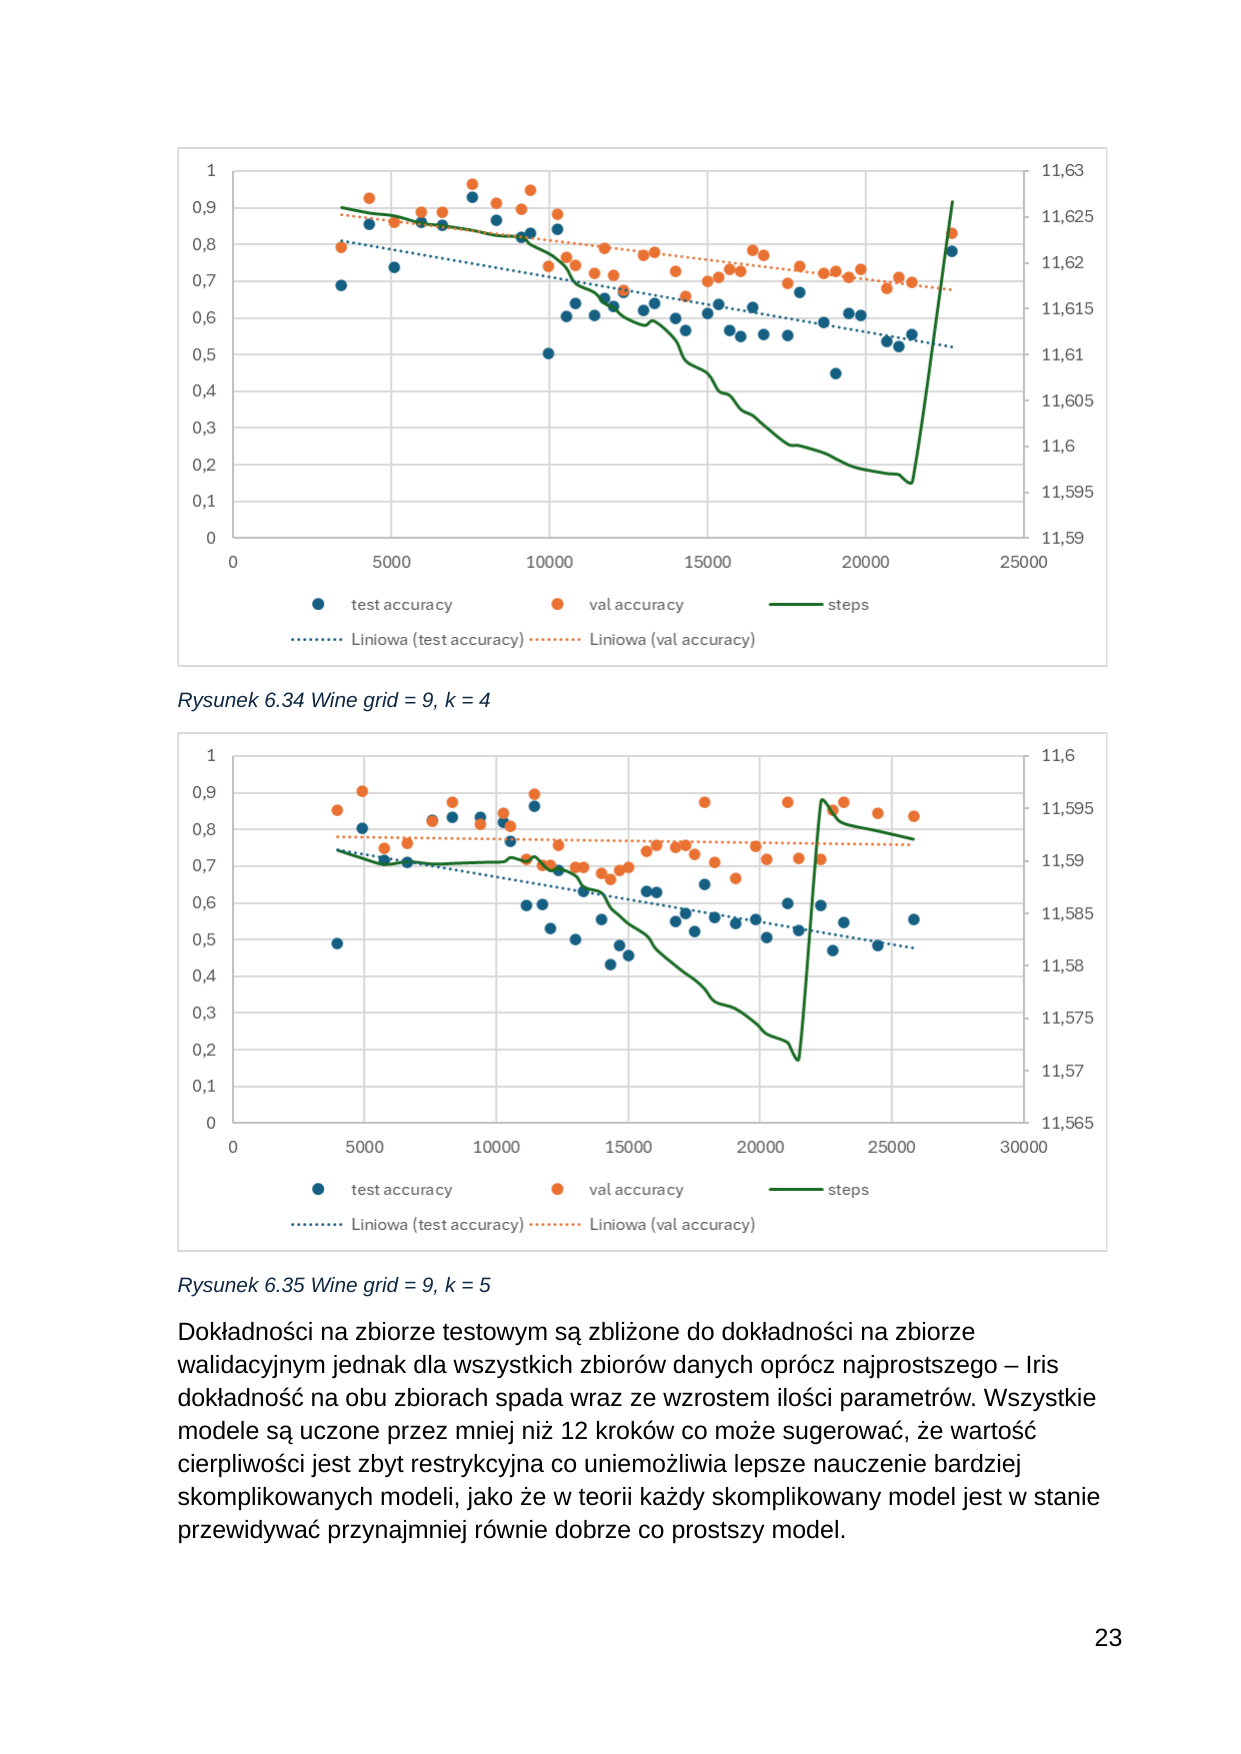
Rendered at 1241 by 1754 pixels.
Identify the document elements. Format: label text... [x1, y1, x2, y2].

picture [177, 732, 1108, 1252]
text Dokładności na zbiorze testowym są zbliżone do dokładności na zbiorze walidacyjnym jednak dla wszystkich zbiorów danych oprócz najprostszego – Iris dokładność na obu zbiorach spada wraz ze wzrostem ilości parametrów. Wszystkie modele są uczone przez mniej niż 12 kroków co może sugerować, że wartość cierpliwości jest zbyt restrykcyjna co uniemożliwia lepsze nauczenie bardziej skomplikowanych modeli, jako że w teorii każdy skomplikowany model jest w stanie przewidywać przynajmniej równie dobrze co prostszy model. [177, 1317, 1122, 1544]
picture [177, 147, 1108, 667]
